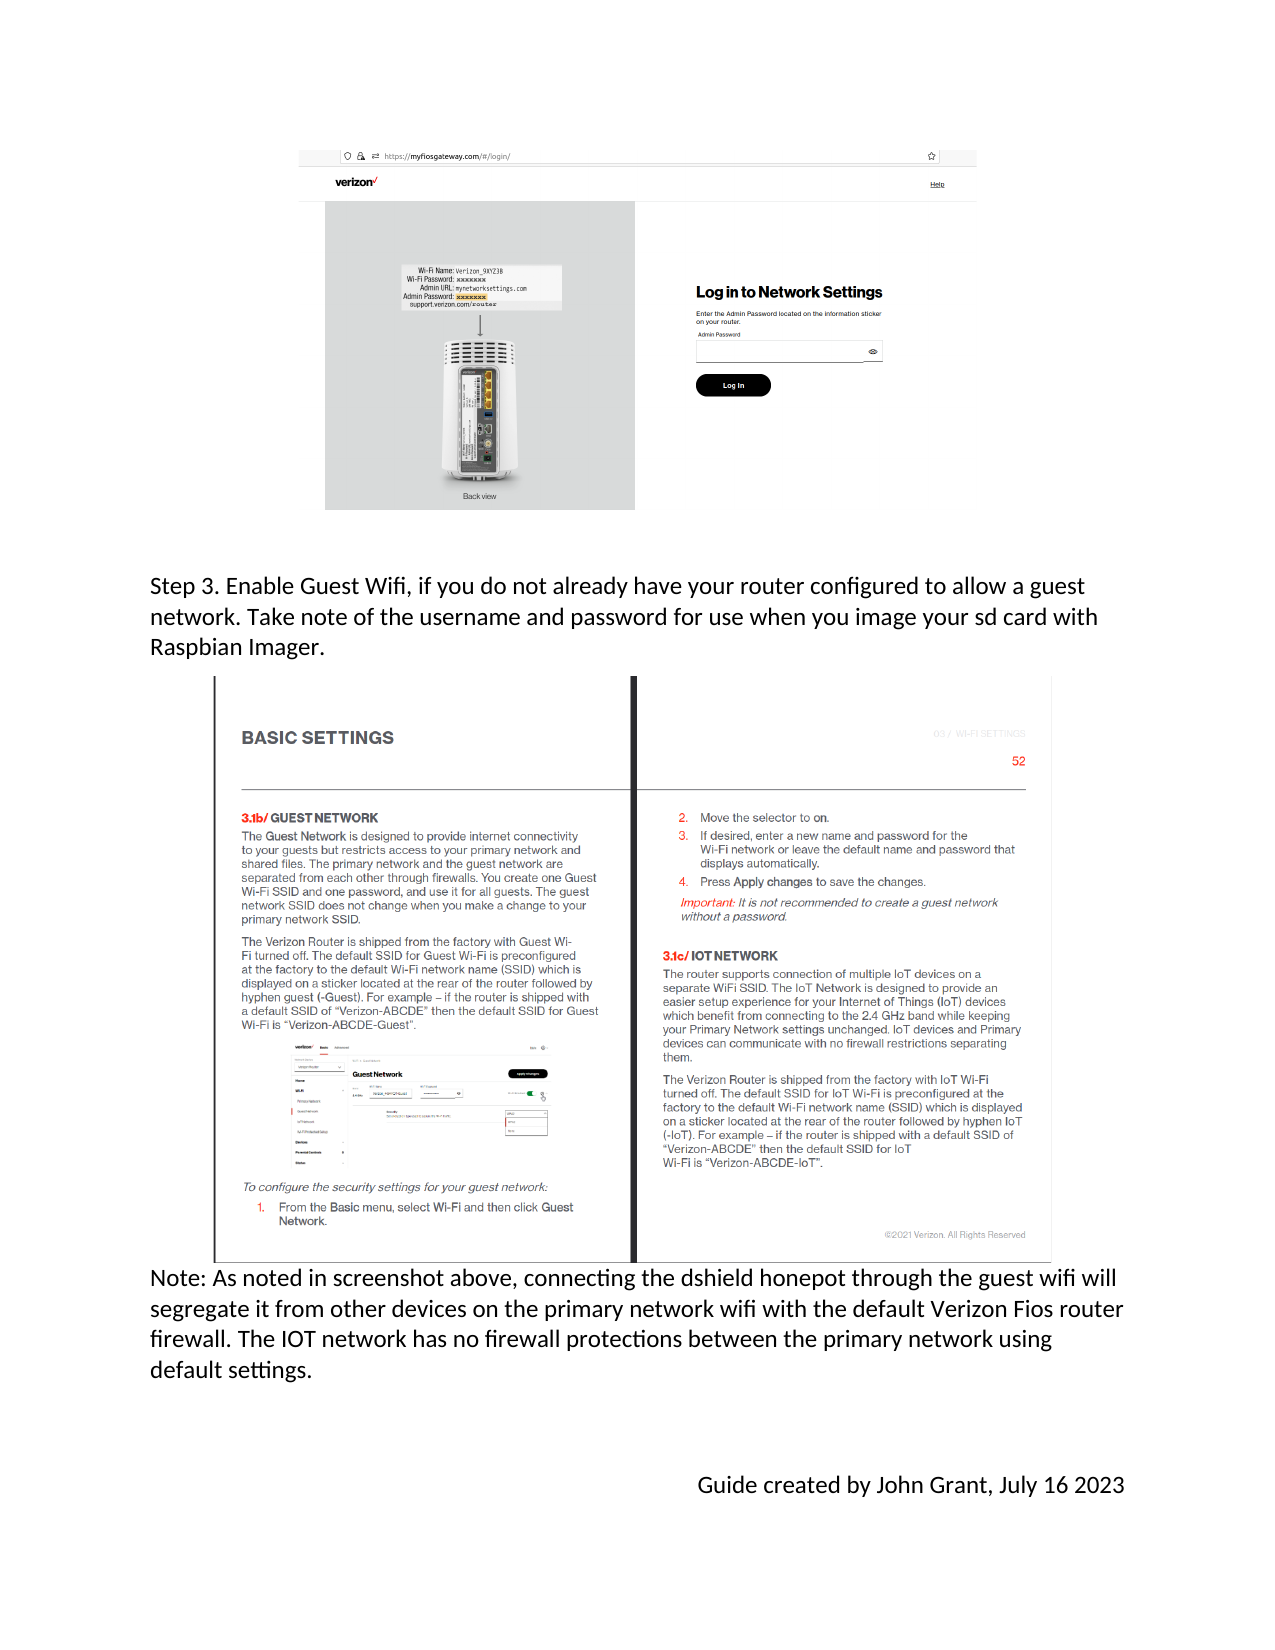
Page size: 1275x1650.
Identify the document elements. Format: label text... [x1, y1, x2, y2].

text Step 3. Enable Guest Wifi, if you do not already have your router configured to allow a guest network. Take note of the username and password for use when you image your sd card with Raspbian Imager. [150, 570, 1125, 662]
picture [213, 676, 1052, 1263]
picture [298, 150, 977, 510]
